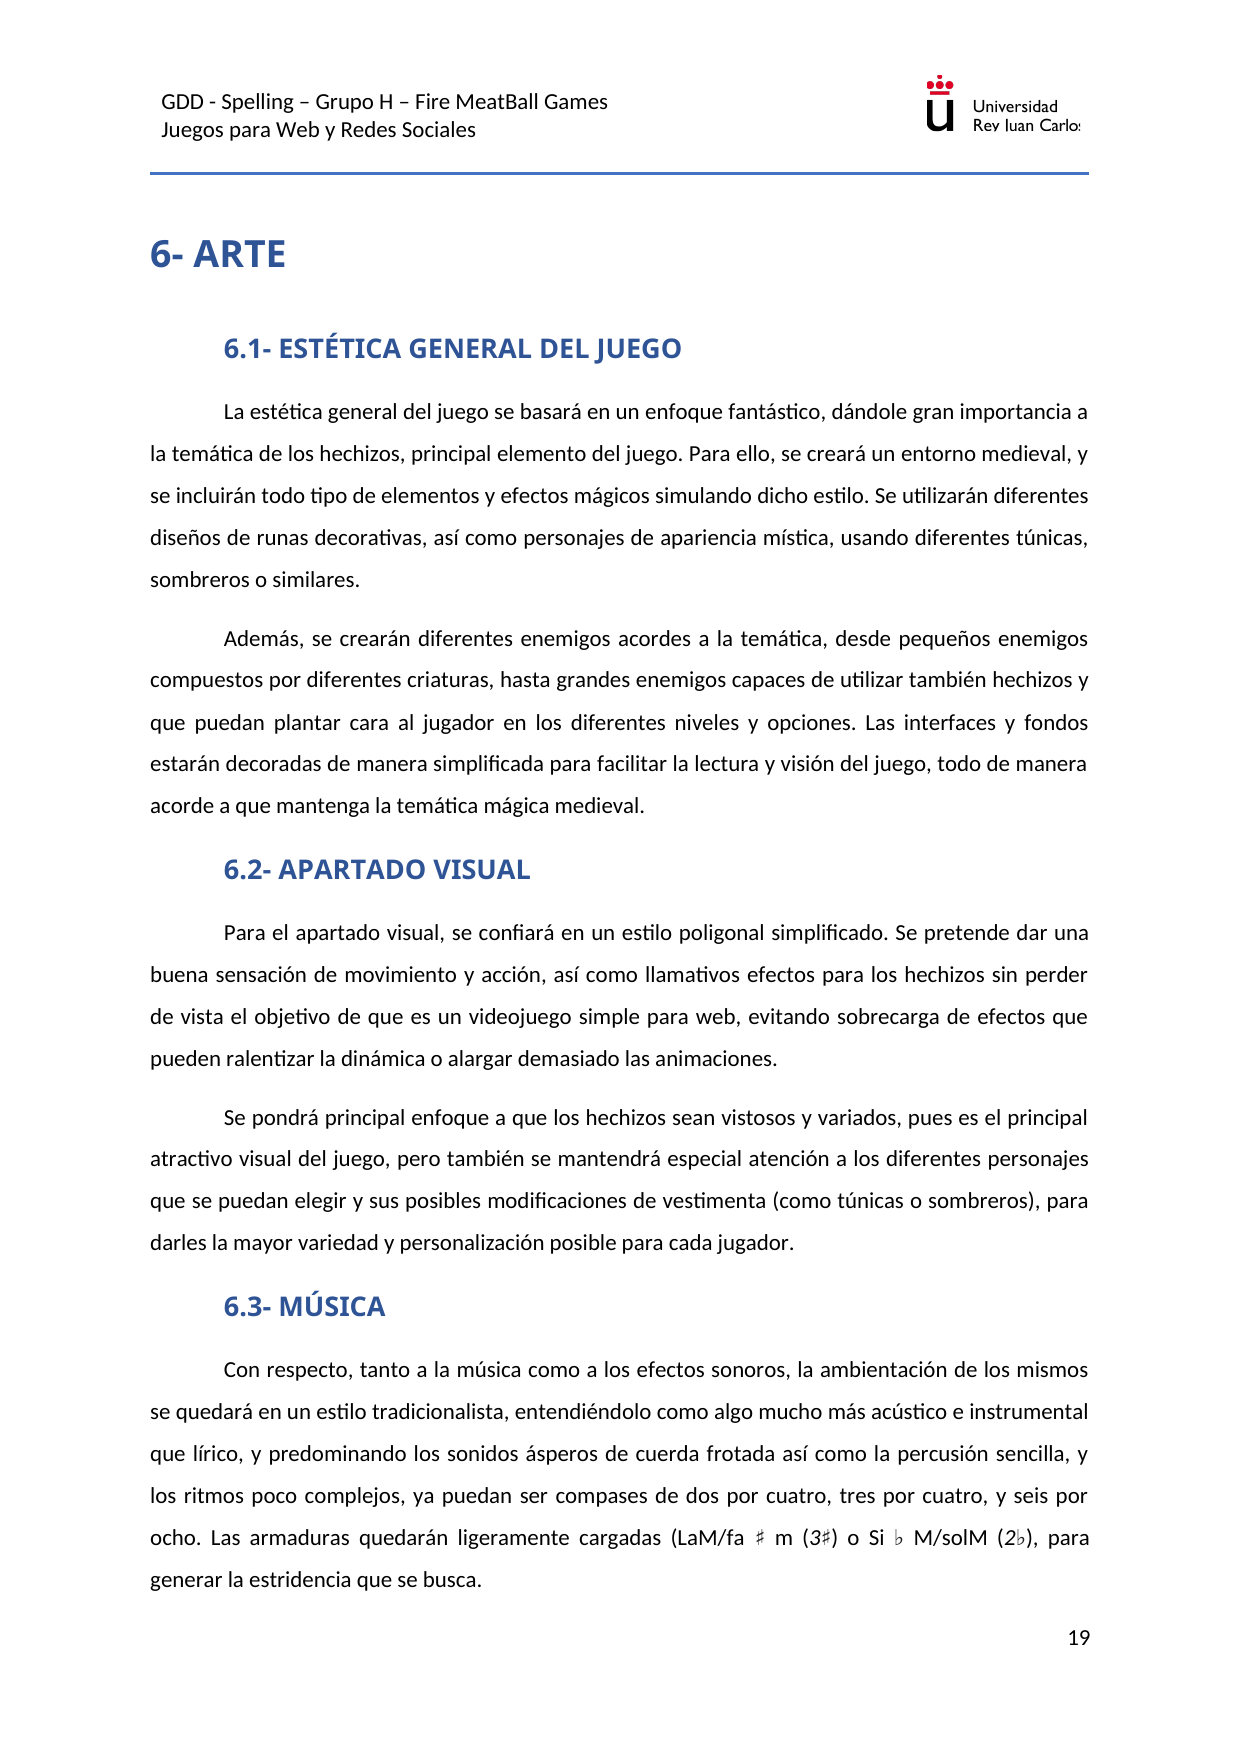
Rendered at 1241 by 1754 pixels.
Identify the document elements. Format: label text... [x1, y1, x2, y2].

picture [927, 75, 1080, 132]
text Con respecto, tanto a la música como a los efectos sonoros, la ambientación de los mismos se quedará en un estilo tradicionalista, entendiéndolo como algo mucho más acústico e instrumental que lírico, y predominando los sonidos ásperos de cuerda frotada así como la percusión sencilla, y los ritmos poco complejos, ya puedan ser compases de dos por cuatro, tres por cuatro, y seis por ocho. Las armaduras quedarán ligeramente cargadas (LaM/fa ♯ m (3♯) o Si ♭ M/solM (2♭), para generar la estridencia que se busca. [150, 1355, 1090, 1593]
subtitle 6- ARTE [150, 228, 1090, 279]
text La estética general del juego se basará en un enfoque fantástico, dándole gran importancia a la temática de los hechizos, principal elemento del juego. Para ello, se creará un entorno medieval, y se incluirán todo tipo de elementos y efectos mágicos simulando dicho estilo. Se utilizarán diferentes diseños de runas decorativas, así como personajes de apariencia mística, usando diferentes túnicas, sombreros o similares. [150, 397, 1090, 593]
subtitle 6.1- ESTÉTICA GENERAL DEL JUEGO [150, 329, 1090, 366]
text Además, se crearán diferentes enemigos acordes a la temática, desde pequeños enemigos compuestos por diferentes criaturas, hasta grandes enemigos capaces de utilizar también hechizos y que puedan plantar cara al jugador en los diferentes niveles y opciones. Las interfaces y fondos estarán decoradas de manera simplificada para facilitar la lectura y visión del juego, todo de manera acorde a que mantenga la temática mágica medieval. [150, 624, 1090, 819]
subtitle 6.3- MÚSICA [150, 1287, 1090, 1324]
text Se pondrá principal enfoque a que los hechizos sean vistosos y variados, pues es el principal atractivo visual del juego, pero también se mantendrá especial atención a los diferentes personajes que se puedan elegir y sus posibles modificaciones de vestimenta (como túnicas o sombreros), para darles la mayor variedad y personalización posible para cada jugador. [150, 1103, 1090, 1257]
text Para el apartado visual, se confiará en un estilo poligonal simplificado. Se pretende dar una buena sensación de movimiento y acción, así como llamativos efectos para los hechizos sin perder de vista el objetivo de que es un videojuego simple para web, evitando sobrecarga de efectos que pueden ralentizar la dinámica o alargar demasiado las animaciones. [150, 918, 1090, 1072]
subtitle 6.2- APARTADO VISUAL [150, 850, 1090, 887]
